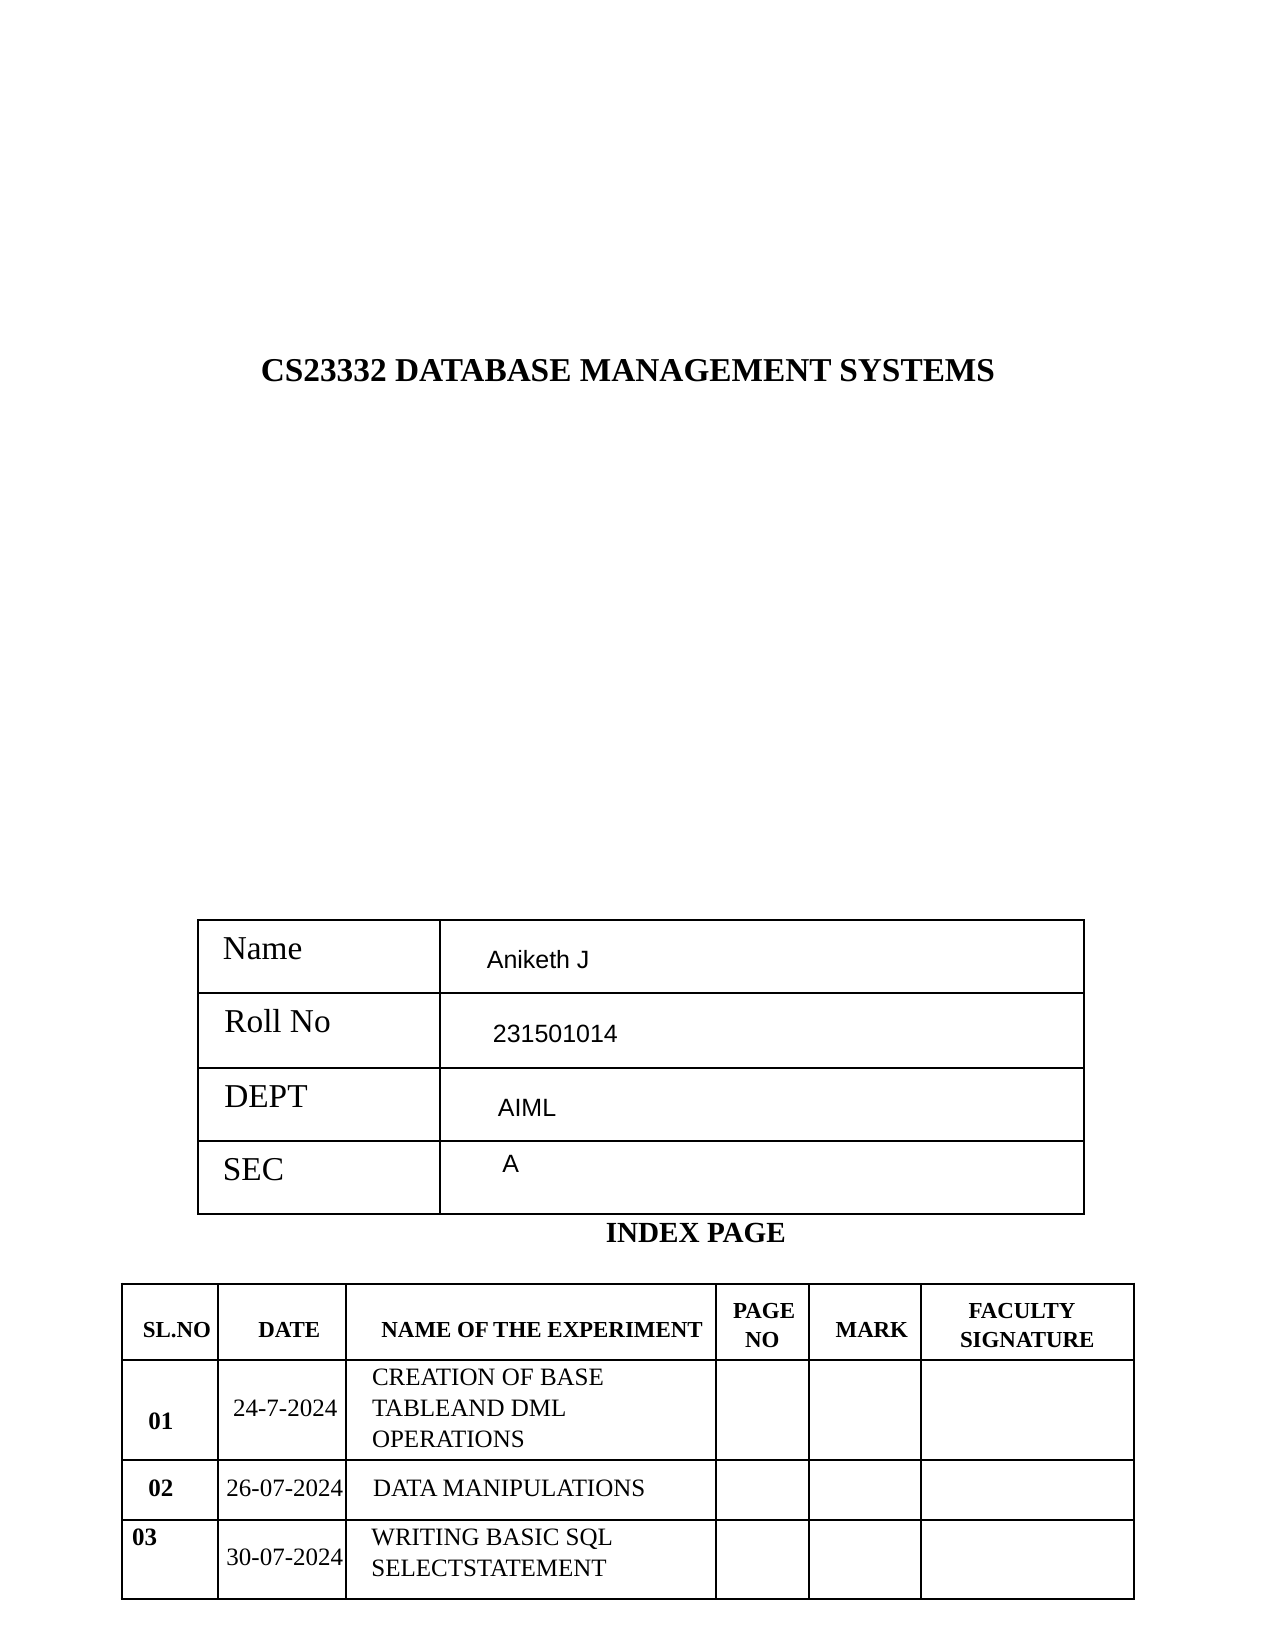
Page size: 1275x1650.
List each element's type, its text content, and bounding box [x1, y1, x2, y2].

table_cell 26-07-2024 [219, 1461, 345, 1519]
table_cell 24-7-2024 [219, 1361, 345, 1459]
table_header Aniketh J [441, 921, 1083, 992]
table_cell [717, 1521, 808, 1598]
table_header NAME OF THE EXPERIMENT [347, 1285, 715, 1358]
table_cell 02 [123, 1461, 217, 1519]
table_cell DATA MANIPULATIONS [347, 1461, 715, 1519]
table_header PAGE NO [717, 1285, 808, 1358]
text INDEX PAGE [108, 1215, 786, 1249]
table_cell AIML [441, 1069, 1083, 1140]
table_cell 01 [123, 1361, 217, 1459]
text CS23332 DATABASE MANAGEMENT SYSTEMS [108, 350, 995, 388]
table_header MARK [810, 1285, 920, 1358]
table_cell SEC [199, 1142, 439, 1213]
table_cell [810, 1361, 920, 1459]
table_cell [717, 1361, 808, 1459]
table_cell [922, 1461, 1133, 1519]
table_cell [922, 1521, 1133, 1598]
table_cell [922, 1361, 1133, 1459]
table_cell 231501014 [441, 994, 1083, 1067]
table_cell A [441, 1142, 1083, 1213]
table_header Name [199, 921, 439, 992]
table_header DATE [219, 1285, 345, 1358]
table_cell 30-07-2024 [219, 1521, 345, 1598]
table_cell CREATION OF BASE TABLEAND DML OPERATIONS [347, 1361, 715, 1459]
table_header FACULTY SIGNATURE [922, 1285, 1133, 1358]
table_cell 03 [123, 1521, 217, 1598]
table_cell Roll No [199, 994, 439, 1067]
table_cell [810, 1461, 920, 1519]
table_cell [810, 1521, 920, 1598]
table_header SL.NO [123, 1285, 217, 1358]
table_cell [717, 1461, 808, 1519]
table_cell WRITING BASIC SQL SELECTSTATEMENT [347, 1521, 715, 1598]
table_cell DEPT [199, 1069, 439, 1140]
